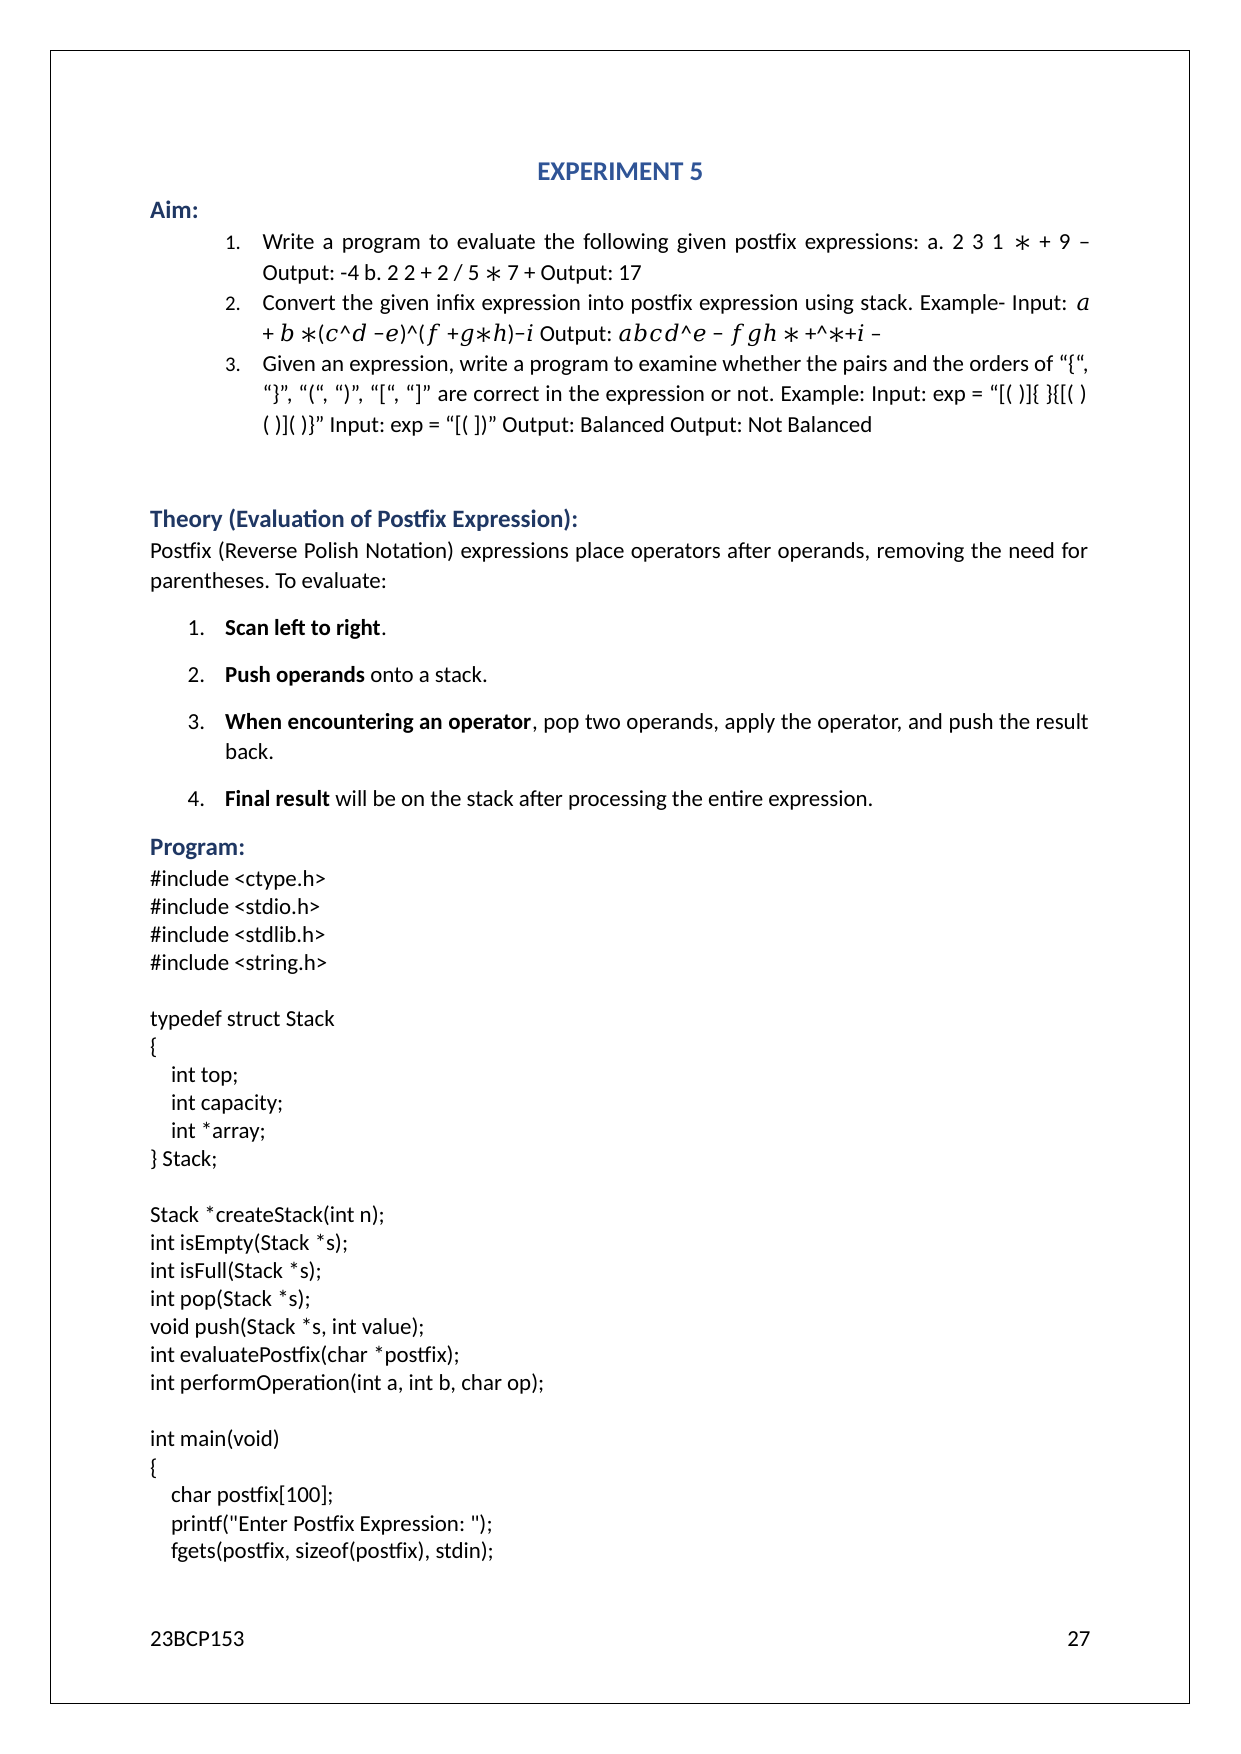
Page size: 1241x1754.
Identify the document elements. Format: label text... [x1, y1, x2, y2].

text int isEmpty(Stack *s); [150, 1228, 1090, 1256]
list Write a program to evaluate the following given postfix expressions: a. 2 3 1 ∗ + 9 – Output: -4 b. 2 2 + 2 / 5 ∗ 7 + Output: 17 [225, 227, 1090, 286]
list Push operands onto a stack. [187, 660, 1090, 688]
text void push(Stack *s, int value); [150, 1312, 1090, 1341]
list Given an expression, write a program to examine whether the pairs and the orders of “{“, “}”, “(“, “)”, “[“, “]” are correct in the expression or not. Example: Input: exp = “[( )]{ }{[( )( )]( )}” Input: exp = “[( ])” Output: Balanced Output: Not Balanced [225, 349, 1090, 438]
text { [150, 1032, 1090, 1060]
text int *array; [150, 1116, 1090, 1144]
text #include <stdlib.h> [150, 920, 1090, 948]
text int pop(Stack *s); [150, 1284, 1090, 1312]
text int evaluatePostfix(char *postfix); [150, 1341, 1090, 1368]
text #include <ctype.h> [150, 864, 1090, 892]
list Scan left to right. [187, 613, 1090, 642]
text Postfix (Reverse Polish Notation) expressions place operators after operands, removing the need for parentheses. To evaluate: [150, 536, 1090, 595]
text #include <string.h> [150, 948, 1090, 976]
subtitle Program: [150, 831, 1090, 862]
text #include <stdio.h> [150, 892, 1090, 920]
subtitle Theory (Evaluation of Postfix Expression): [150, 503, 1090, 534]
list Final result will be on the stack after processing the entire expression. [187, 784, 1090, 812]
subtitle EXPERIMENT 5 [150, 154, 1090, 187]
text { [150, 1453, 1090, 1481]
text int capacity; [150, 1088, 1090, 1116]
text typedef struct Stack [150, 1004, 1090, 1032]
list When encountering an operator, pop two operands, apply the operator, and push the result back. [187, 707, 1090, 766]
subtitle Aim: [150, 194, 1090, 224]
text printf("Enter Postfix Expression: "); [150, 1509, 1090, 1537]
text int performOperation(int a, int b, char op); [150, 1368, 1090, 1397]
list Convert the given infix expression into postfix expression using stack. Example- Input: 𝑎 + 𝑏 ∗(𝑐^𝑑 −𝑒)^(𝑓 +𝑔∗ℎ)−𝑖 Output: 𝑎𝑏𝑐𝑑^𝑒 − 𝑓𝑔ℎ ∗ +^∗+𝑖 – [225, 288, 1090, 347]
text int main(void) [150, 1424, 1090, 1453]
text } Stack; [150, 1144, 1090, 1172]
text char postfix[100]; [150, 1481, 1090, 1509]
text int isFull(Stack *s); [150, 1256, 1090, 1284]
text Stack *createStack(int n); [150, 1200, 1090, 1228]
text int top; [150, 1060, 1090, 1088]
text fgets(postfix, sizeof(postfix), stdin); [150, 1537, 1090, 1565]
